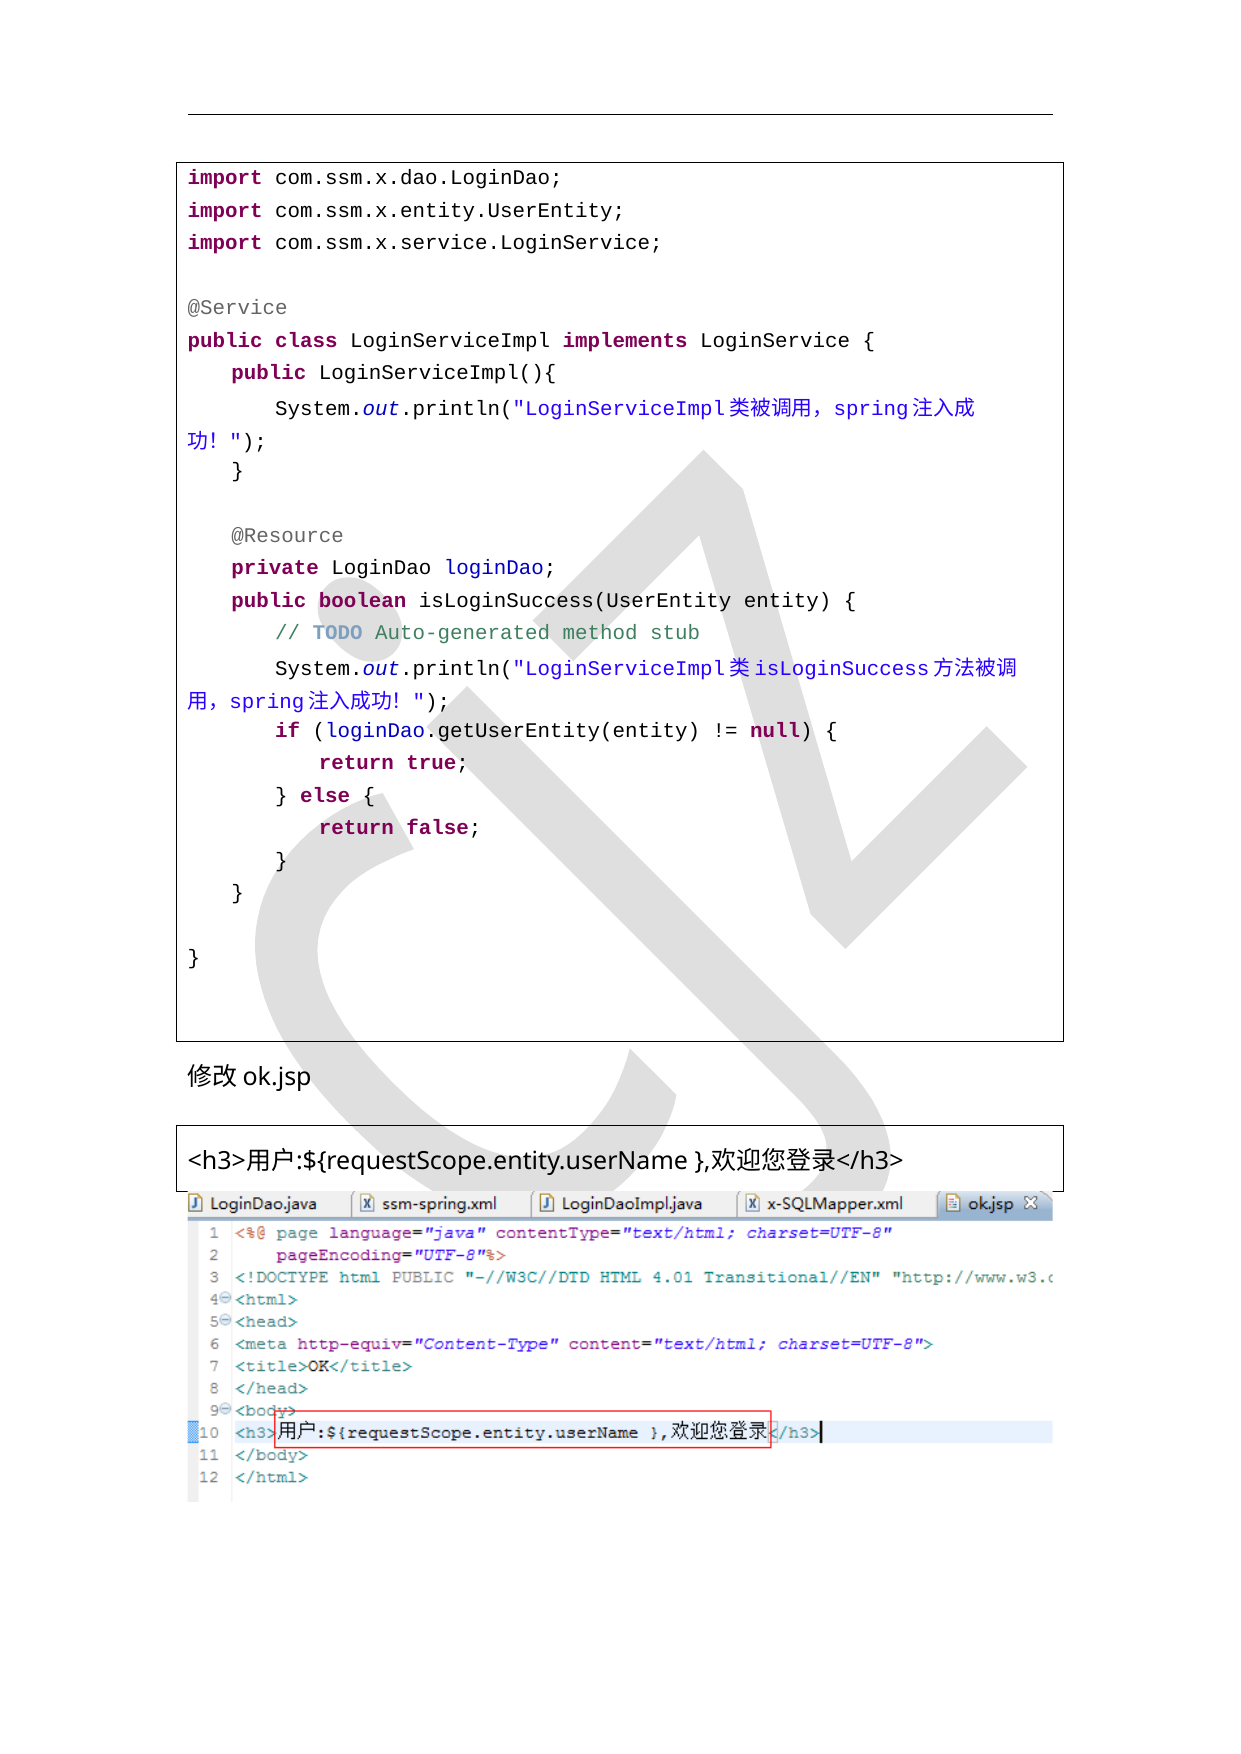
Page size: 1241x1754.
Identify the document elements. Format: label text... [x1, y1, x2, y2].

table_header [177, 163, 1063, 1041]
picture [187, 1191, 1053, 1502]
table_header <h3>用户:${requestScope.entity.userName },欢迎您登录</h3> [177, 1126, 1063, 1191]
text 修改ok.jsp [187, 1042, 1053, 1107]
